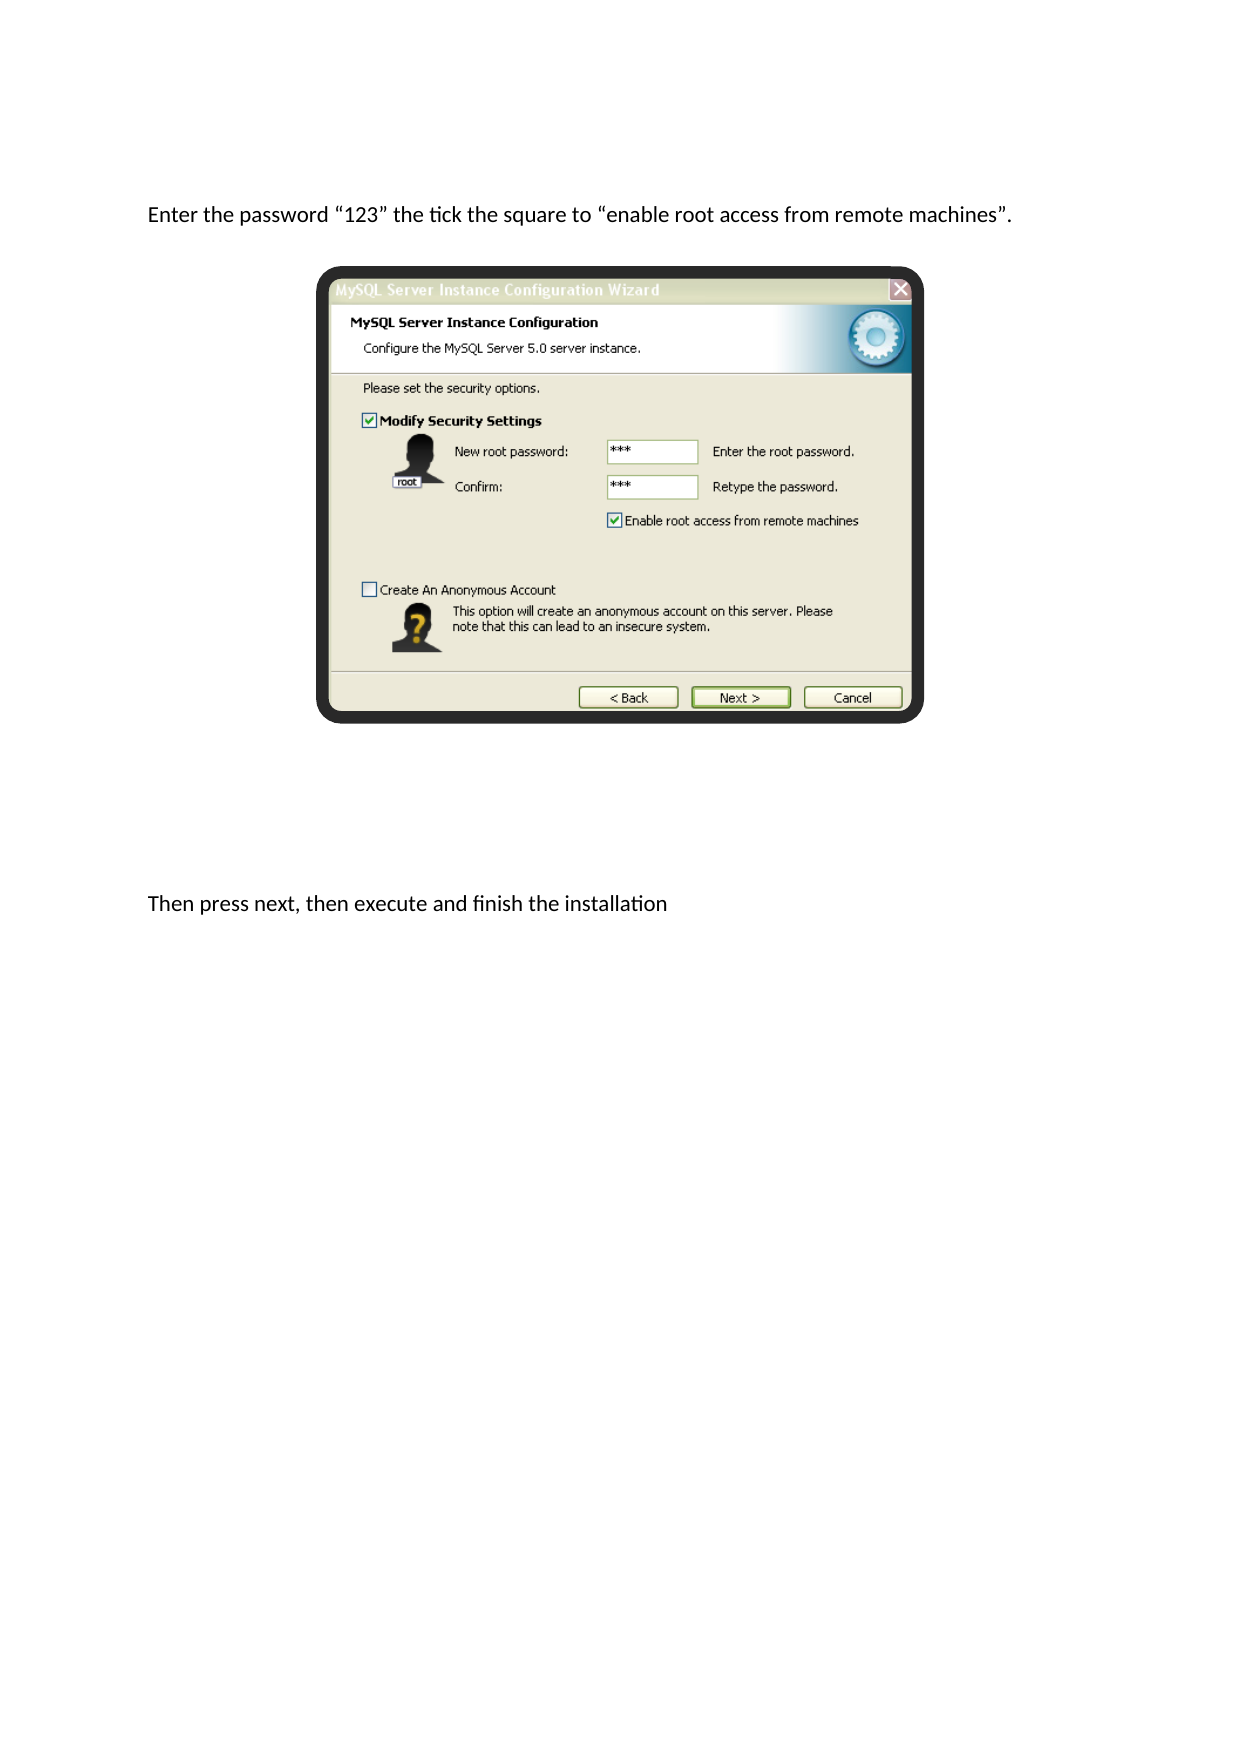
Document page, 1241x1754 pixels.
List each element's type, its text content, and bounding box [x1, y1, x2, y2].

text Enter the password “123” the tick the square to “enable root access from remote machines”. [148, 201, 1093, 229]
picture [329, 279, 911, 711]
